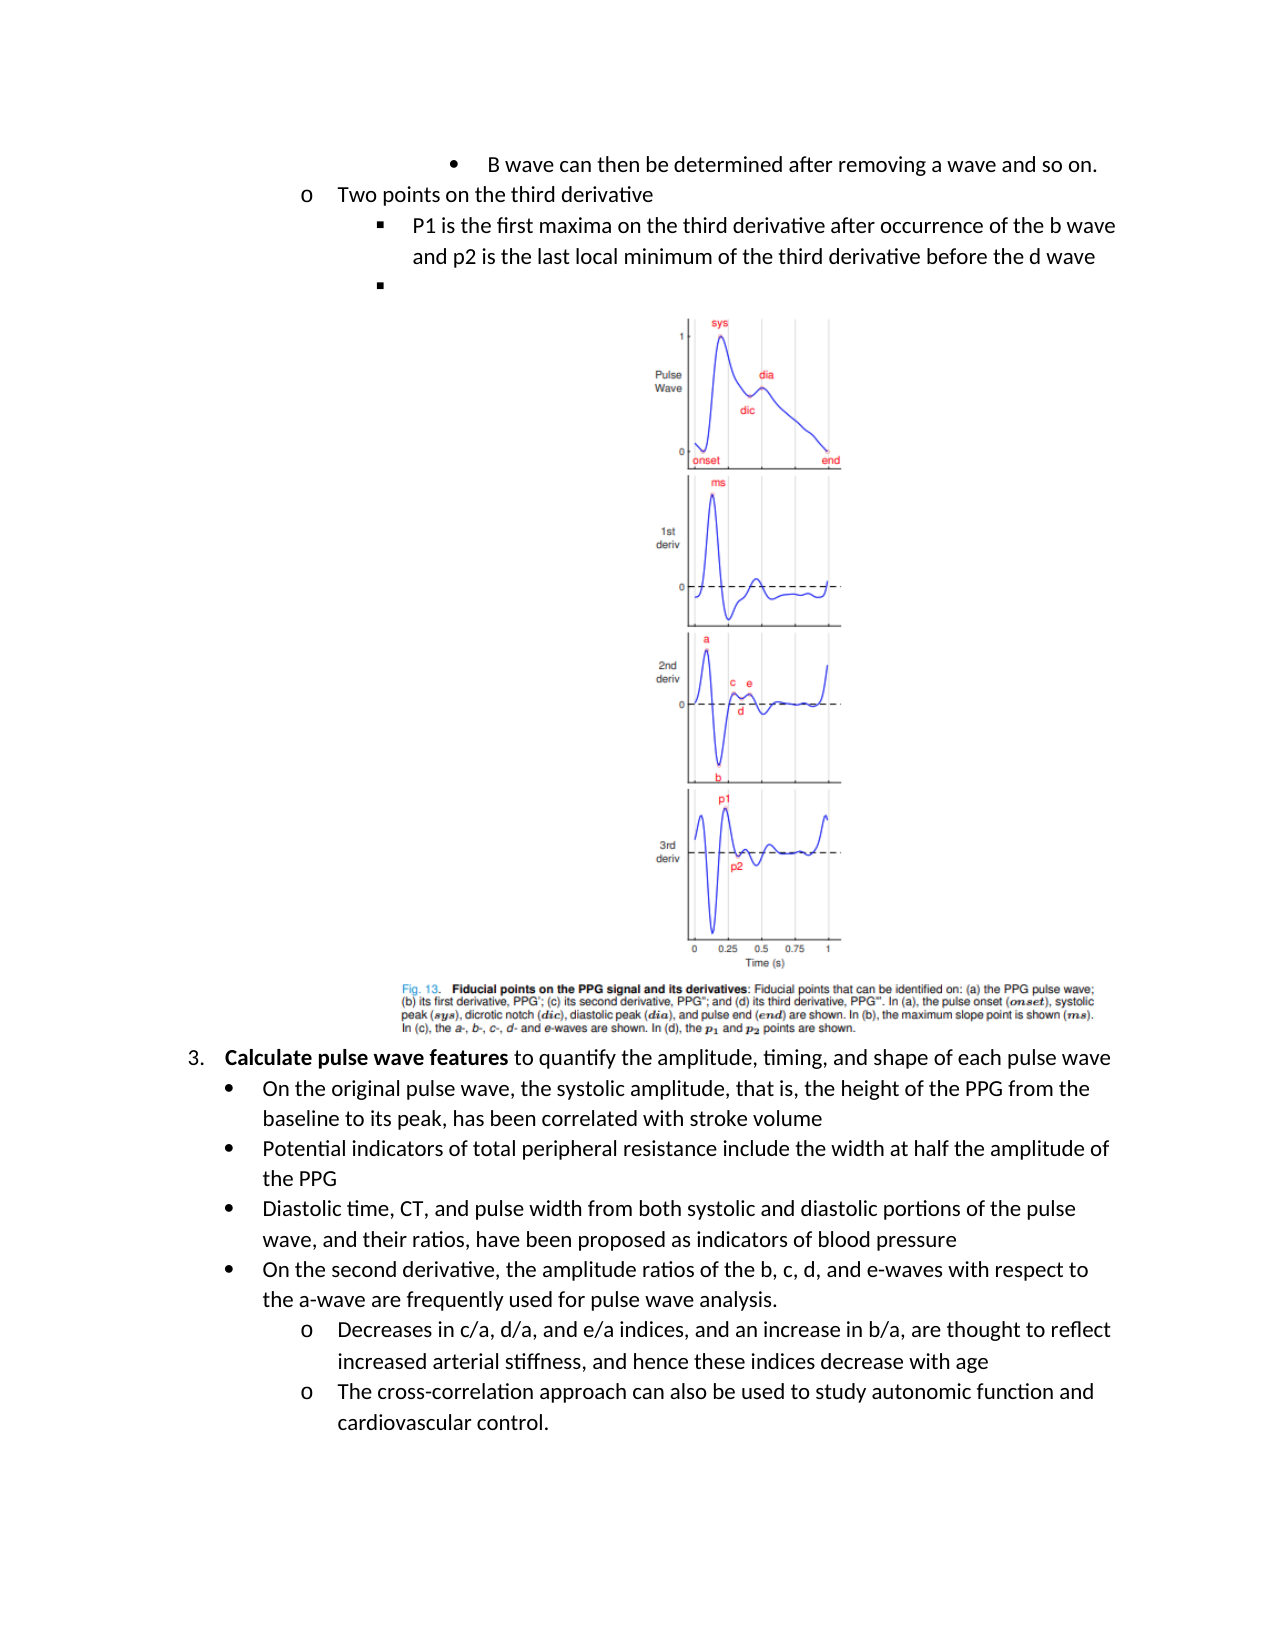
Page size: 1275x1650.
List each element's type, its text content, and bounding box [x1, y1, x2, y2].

list Two points on the third derivative [300, 180, 1125, 209]
list B wave can then be determined after removing a wave and so on. [450, 150, 1125, 178]
list Decreases in c/a, d/a, and e/a indices, and an increase in b/a, are thought to reflect increased arterial stiffness, and hence these indices decrease with age [300, 1315, 1125, 1375]
list P1 is the first maxima on the third derivative after occurrence of the b wave and p2 is the last local minimum of the third derivative before the d wave [375, 212, 1125, 270]
list Potential indicators of total peripheral resistance include the width at half the amplitude of the PPG [225, 1134, 1125, 1192]
list Calculate pulse wave features to quantify the amplitude, timing, and shape of each pulse wave [187, 1043, 1125, 1072]
list Diastolic time, CT, and pulse width from both systolic and diastolic portions of the pulse wave, and their ratios, have been proposed as indicators of blood pressure [225, 1194, 1125, 1253]
list The cross-correlation approach can also be used to study autonomic function and cardiovascular control. [300, 1377, 1125, 1436]
list On the original pulse wave, the systolic amplitude, that is, the height of the PPG from the baseline to its peak, has been correlated with stroke volume [225, 1074, 1125, 1132]
list On the second derivative, the amplitude ratios of the b, c, d, and e-waves with respect to the a-wave are frequently used for pulse wave analysis. [225, 1255, 1125, 1313]
